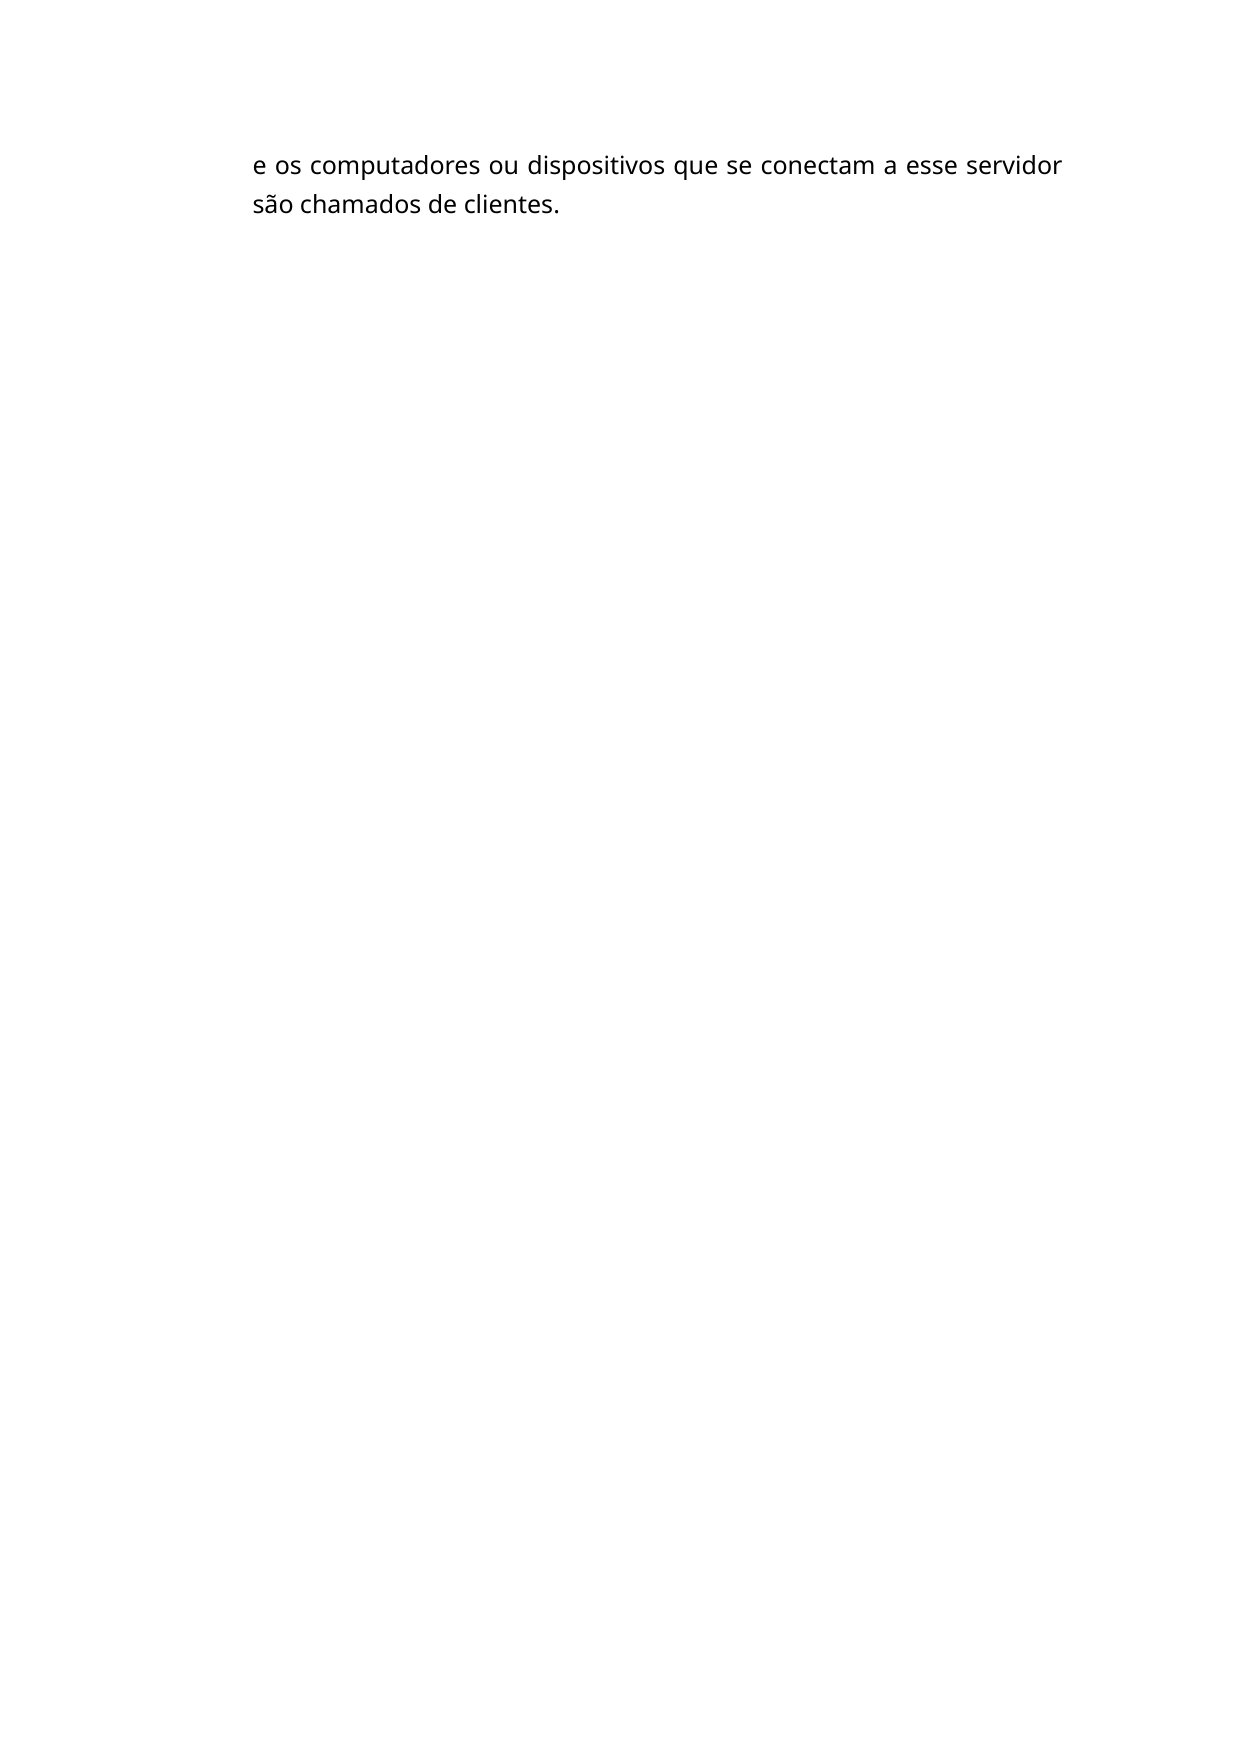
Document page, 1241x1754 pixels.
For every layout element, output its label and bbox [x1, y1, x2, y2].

list [215, 148, 1063, 221]
